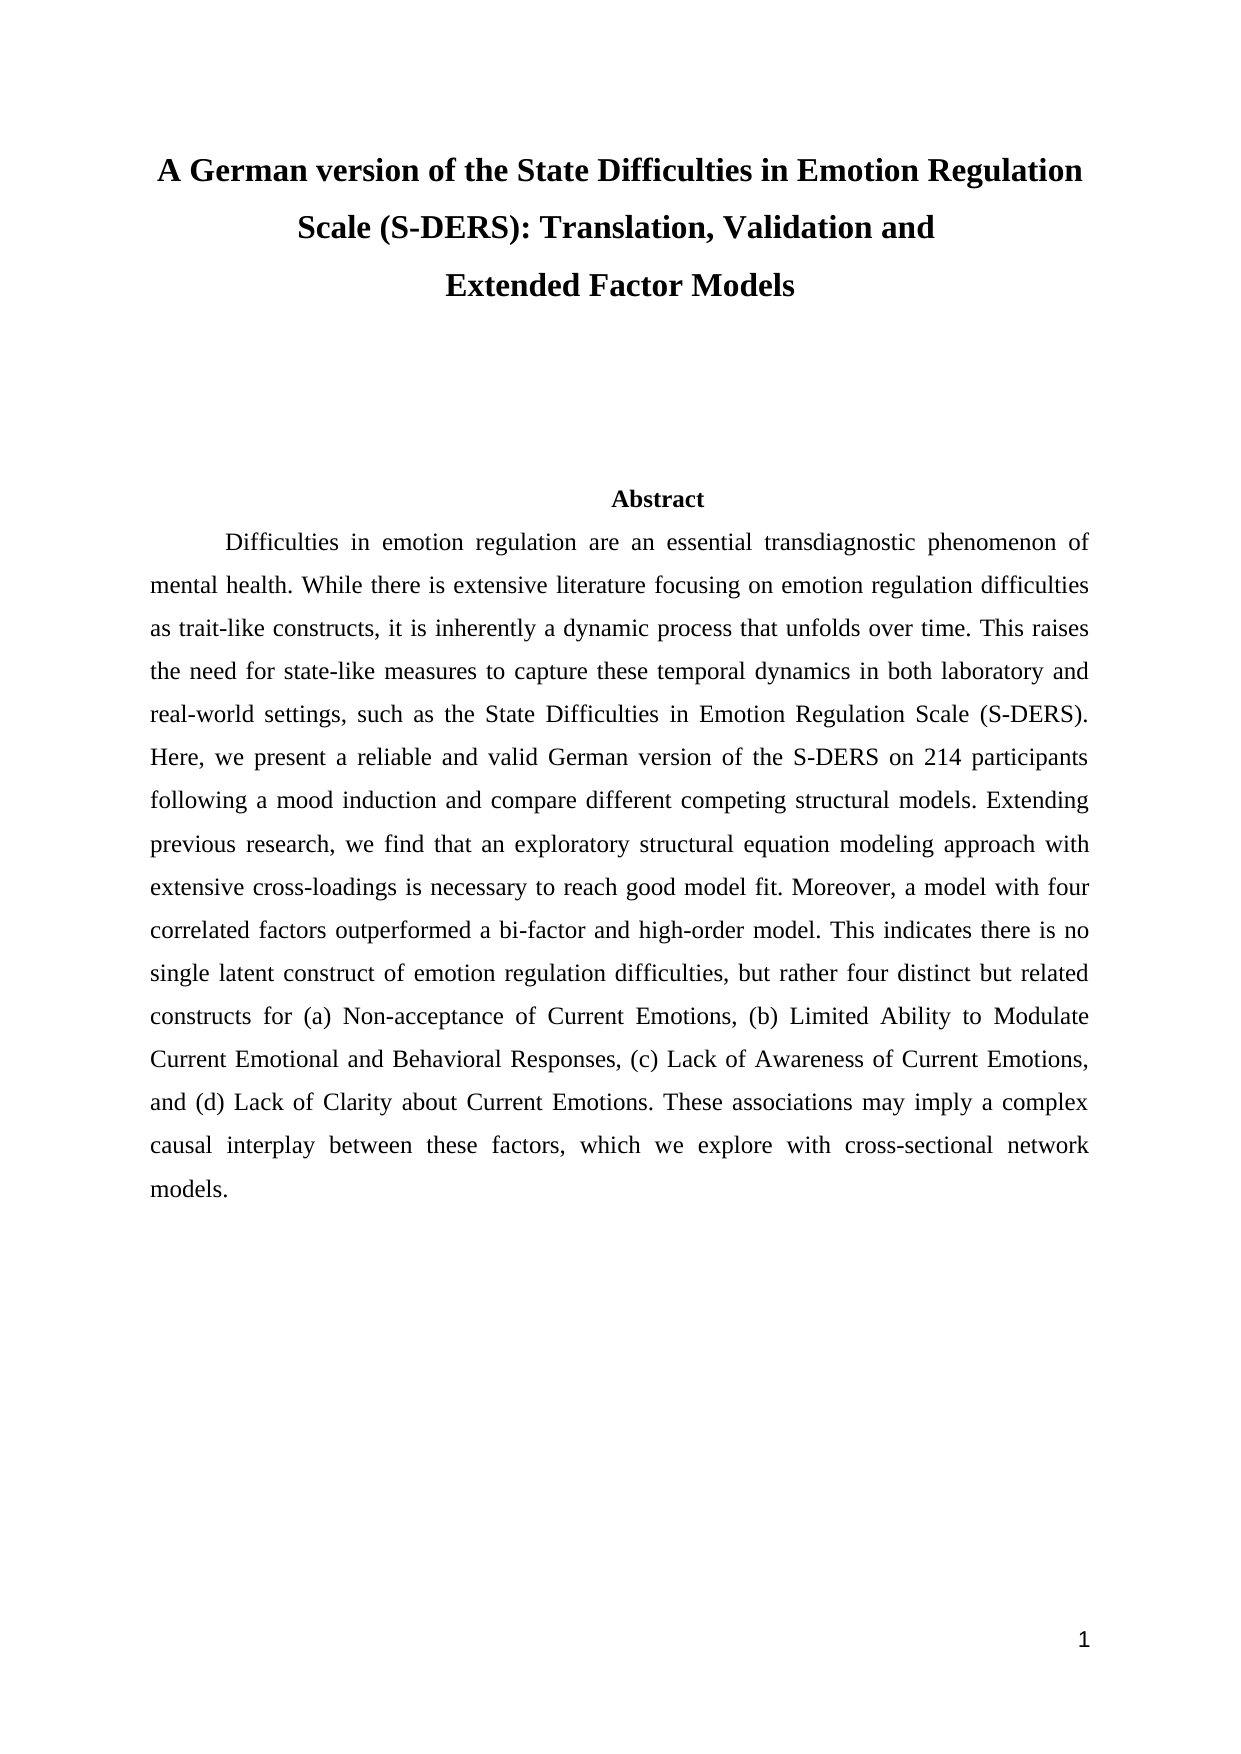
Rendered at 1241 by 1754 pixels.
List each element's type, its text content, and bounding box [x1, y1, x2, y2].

text Abstract [150, 484, 1090, 512]
text Difficulties in emotion regulation are an essential transdiagnostic phenomenon of mental health. While there is extensive literature focusing on emotion regulation difficulties as trait-like constructs, it is inherently a dynamic process that unfolds over time. This raises the need for state-like measures to capture these temporal dynamics in both laboratory and real-world settings, such as the State Difficulties in Emotion Regulation Scale (S-DERS). Here, we present a reliable and valid German version of the S-DERS on 214 participants following a mood induction and compare different competing structural models. Extending previous research, we find that an exploratory structural equation modeling approach with extensive cross-loadings is necessary to reach good model fit. Moreover, a model with four correlated factors outperformed a bi-factor and high-order model. This indicates there is no single latent construct of emotion regulation difficulties, but rather four distinct but related constructs for (a) Non-acceptance of Current Emotions, (b) Limited Ability to Modulate Current Emotional and Behavioral Responses, (c) Lack of Awareness of Current Emotions, and (d) Lack of Clarity about Current Emotions. These associations may imply a complex causal interplay between these factors, which we explore with cross-sectional network models. [150, 527, 1090, 1202]
text A German version of the State Difficulties in Emotion Regulation Scale (S-DERS): Translation, Validation and Extended Factor Models [150, 150, 1090, 303]
